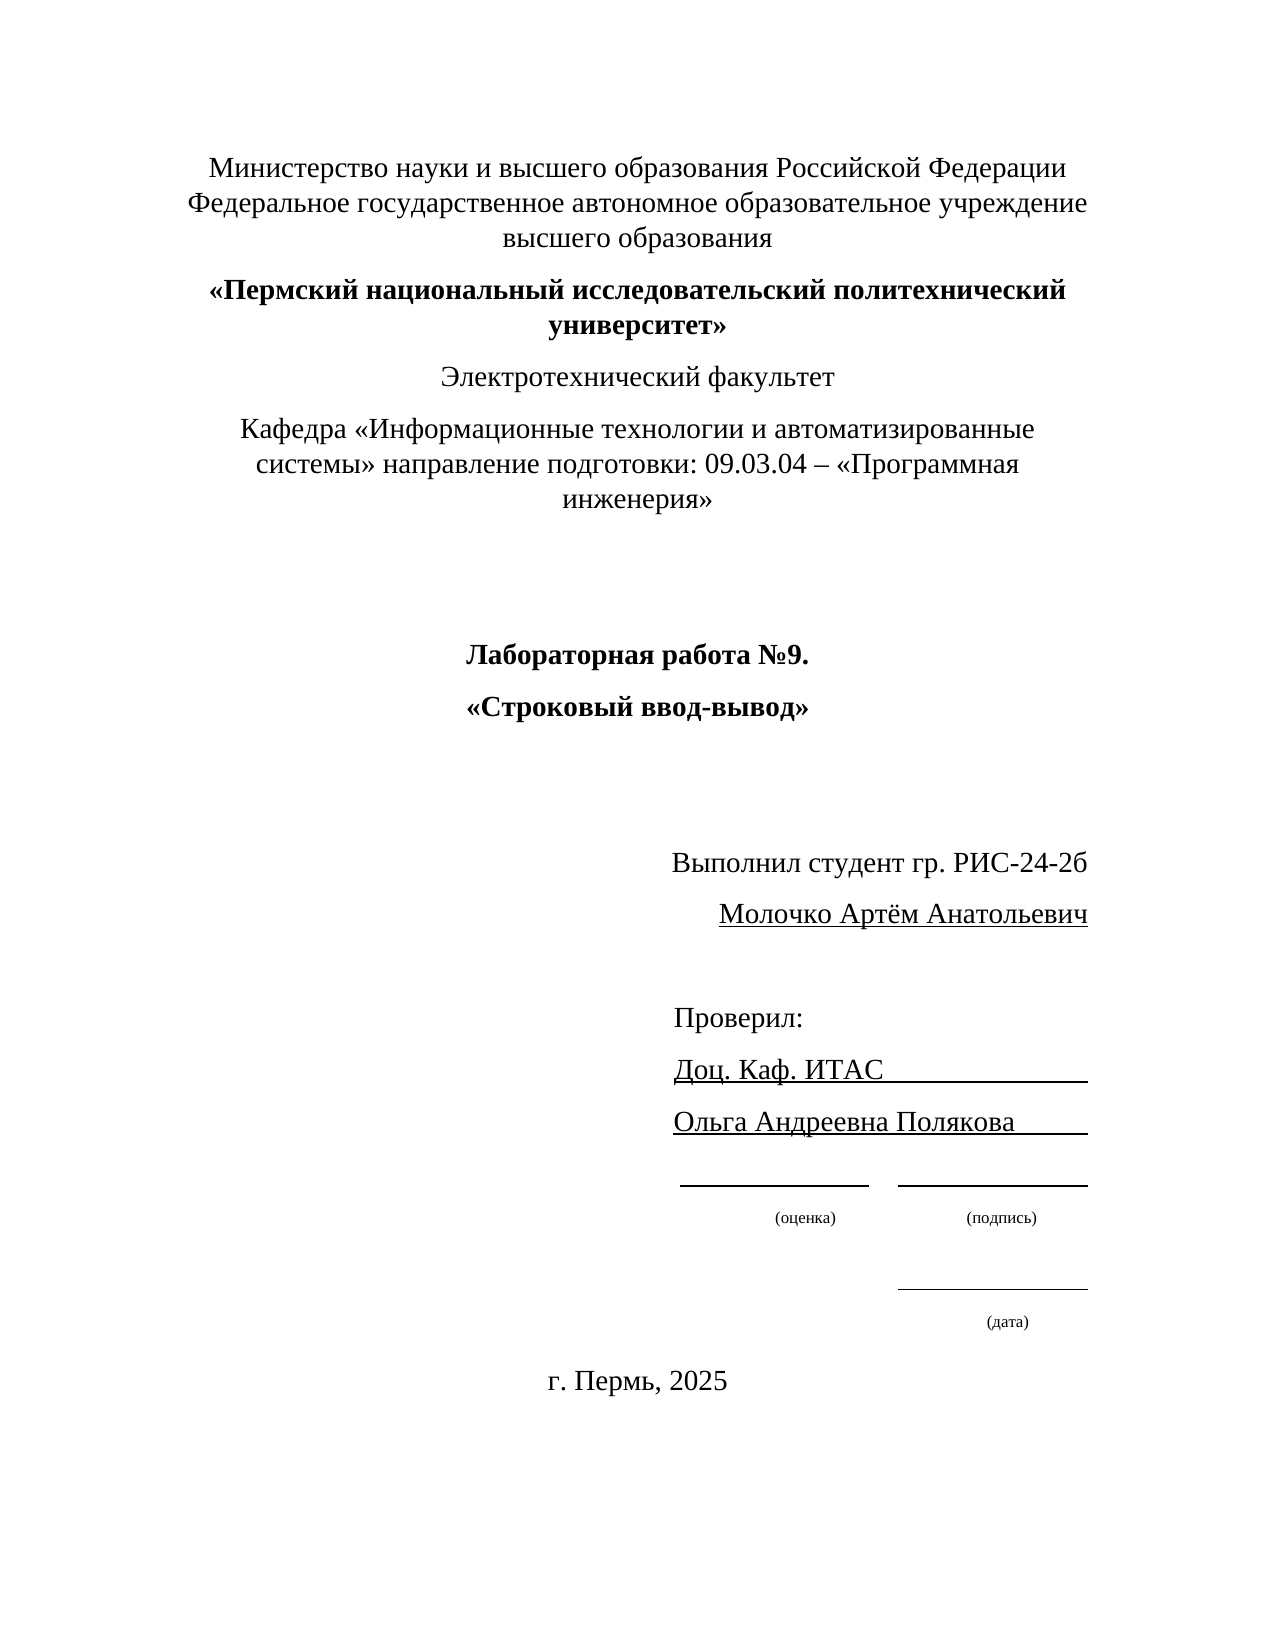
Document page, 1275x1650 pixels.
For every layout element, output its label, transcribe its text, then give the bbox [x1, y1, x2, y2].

text Лабораторная работа №9. [187, 637, 1088, 671]
text Ольга Андреевна Полякова [187, 1104, 1088, 1138]
text Министерство науки и высшего образования Российской Федерации Федеральное государственное автономное образовательное учреждение высшего образования [187, 150, 1088, 254]
text г. Пермь, 2025 [187, 1363, 1088, 1397]
text Кафедра «Информационные технологии и автоматизированные системы» направление подготовки: 09.03.04 – «Программная инженерия» [187, 411, 1088, 515]
text Доц. Каф. ИТАС [187, 1052, 1088, 1086]
text Электротехнический факультет [187, 359, 1088, 393]
text Выполнил студент гр. РИС-24-2б [187, 845, 1088, 878]
text (дата) [187, 1312, 1088, 1345]
text (оценка) (подпись) [187, 1208, 1088, 1241]
text «Строковый ввод-вывод» [187, 689, 1088, 723]
text Проверил: [187, 1000, 1088, 1034]
text «Пермский национальный исследовательский политехнический университет» [187, 272, 1088, 341]
text Молочко Артём Анатольевич [187, 897, 1088, 930]
